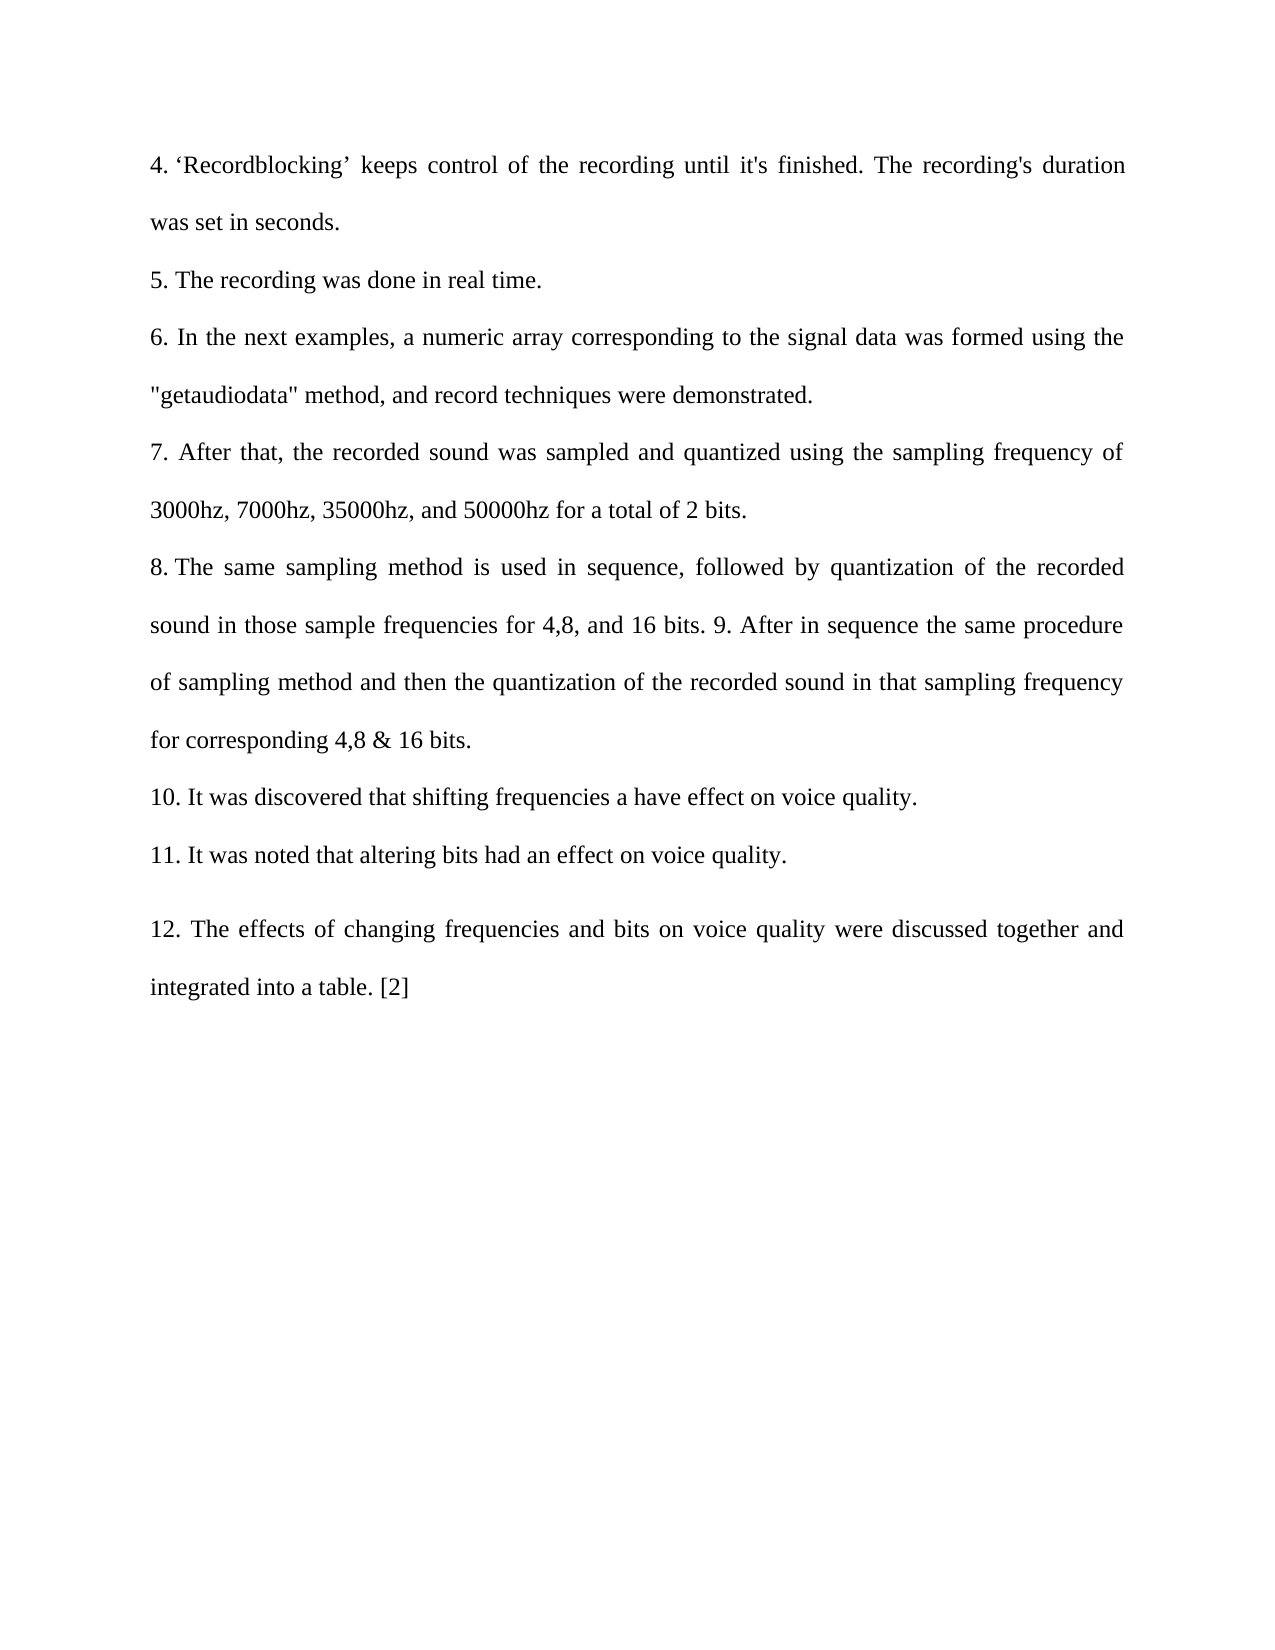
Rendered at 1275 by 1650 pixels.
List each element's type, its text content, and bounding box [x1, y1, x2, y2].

list The effects of changing frequencies and bits on voice quality were discussed together and integrated into a table. [2] [150, 914, 1124, 1000]
list It was discovered that shifting frequencies a have effect on voice quality. [150, 782, 1227, 811]
list It was noted that altering bits had an effect on voice quality. [150, 840, 1227, 869]
list After that, the recorded sound was sampled and quantized using the sampling frequency of 3000hz, 7000hz, 35000hz, and 50000hz for a total of 2 bits. [150, 437, 1124, 524]
list ‘Recordblocking’ keeps control of the recording until it's finished. The recording's duration was set in seconds. [150, 150, 1125, 236]
list In the next examples, a numeric array corresponding to the signal data was formed using the "getaudiodata" method, and record techniques were demonstrated. [150, 322, 1125, 409]
list The recording was done in real time. [150, 265, 1227, 294]
list The same sampling method is used in sequence, followed by quantization of the recorded sound in those sample frequencies for 4,8, and 16 bits. 9. After in sequence the same procedure of sampling method and then the quantization of the recorded sound in that sampling frequency for corresponding 4,8 & 16 bits. [150, 552, 1125, 754]
